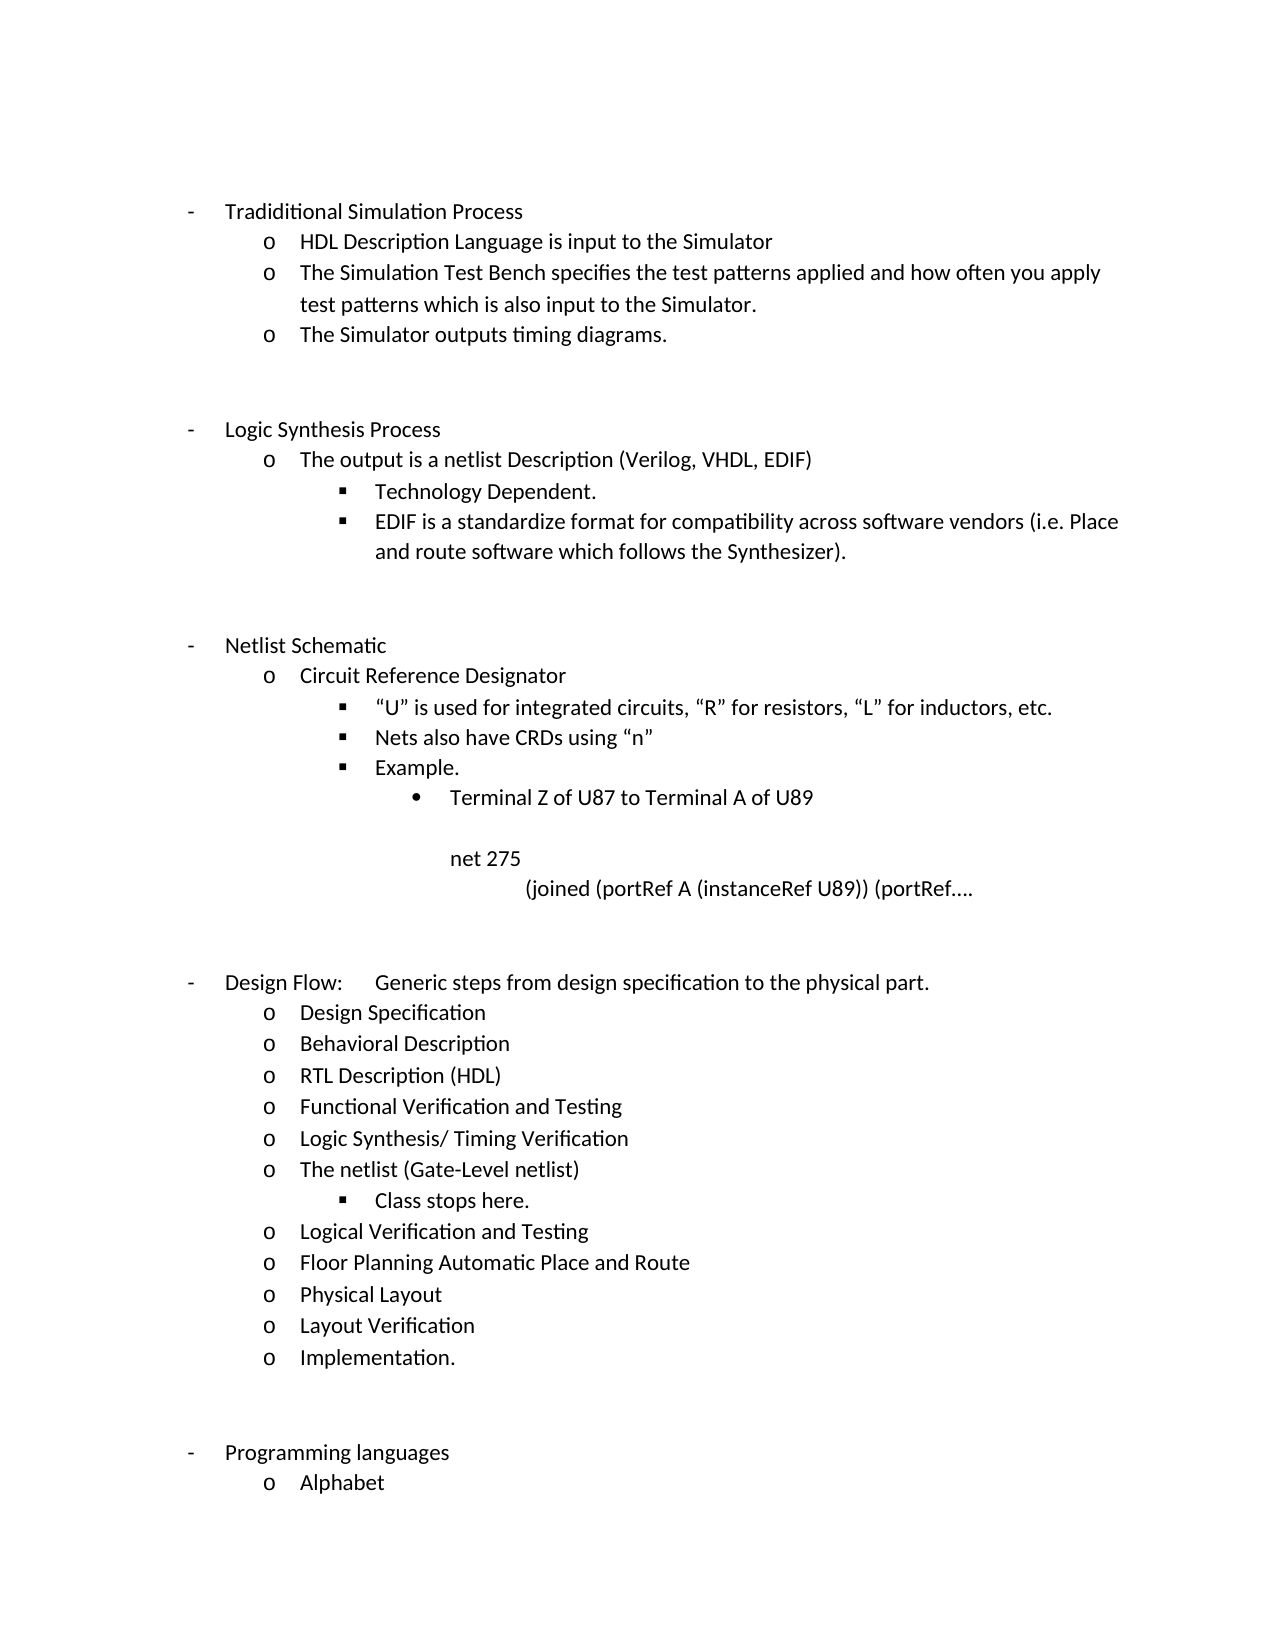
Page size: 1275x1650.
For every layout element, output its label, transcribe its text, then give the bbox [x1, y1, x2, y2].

list Physical Layout [262, 1280, 1125, 1309]
list Example. [337, 753, 1125, 781]
list The Simulation Test Bench specifies the test patterns applied and how often you apply test patterns which is also input to the Simulator. [262, 258, 1125, 318]
list The output is a netlist Description (Verilog, VHDL, EDIF) [262, 445, 1125, 474]
list RTL Description (HDL) [262, 1061, 1125, 1090]
list HDL Description Language is input to the Simulator [262, 227, 1125, 256]
list Behavioral Description [262, 1029, 1125, 1058]
list Alphabet [262, 1468, 1125, 1497]
list Programming languages [187, 1438, 1125, 1466]
list Design Specification [262, 998, 1125, 1027]
list Class stops here. [337, 1187, 1125, 1214]
list Circuit Reference Designator [262, 661, 1125, 690]
list The netlist (Gate-Level netlist) [262, 1155, 1125, 1184]
list EDIF is a standardize format for compatibility across software vendors (i.e. Place and route software which follows the Synthesizer). [337, 507, 1125, 565]
list (joined (portRef A (instanceRef U89)) (portRef…. [450, 874, 1125, 902]
list net 275 [450, 844, 1125, 872]
list “U” is used for integrated circuits, “R” for resistors, “L” for inductors, etc. [337, 693, 1125, 721]
list Functional Verification and Testing [262, 1092, 1125, 1121]
list Logic Synthesis/ Timing Verification [262, 1124, 1125, 1153]
list Logical Verification and Testing [262, 1217, 1125, 1246]
list Implementation. [262, 1343, 1125, 1372]
list Tradiditional Simulation Process [187, 197, 1125, 225]
list Terminal Z of U87 to Terminal A of U89 [412, 783, 1125, 811]
list Design Flow: Generic steps from design specification to the physical part. [187, 968, 1125, 996]
list The Simulator outputs timing diagrams. [262, 320, 1125, 349]
list Nets also have CRDs using “n” [337, 723, 1125, 751]
list Logic Synthesis Process [187, 415, 1125, 443]
list Netlist Schematic [187, 631, 1125, 659]
list Technology Dependent. [337, 477, 1125, 505]
list Layout Verification [262, 1311, 1125, 1340]
list Floor Planning Automatic Place and Route [262, 1248, 1125, 1277]
